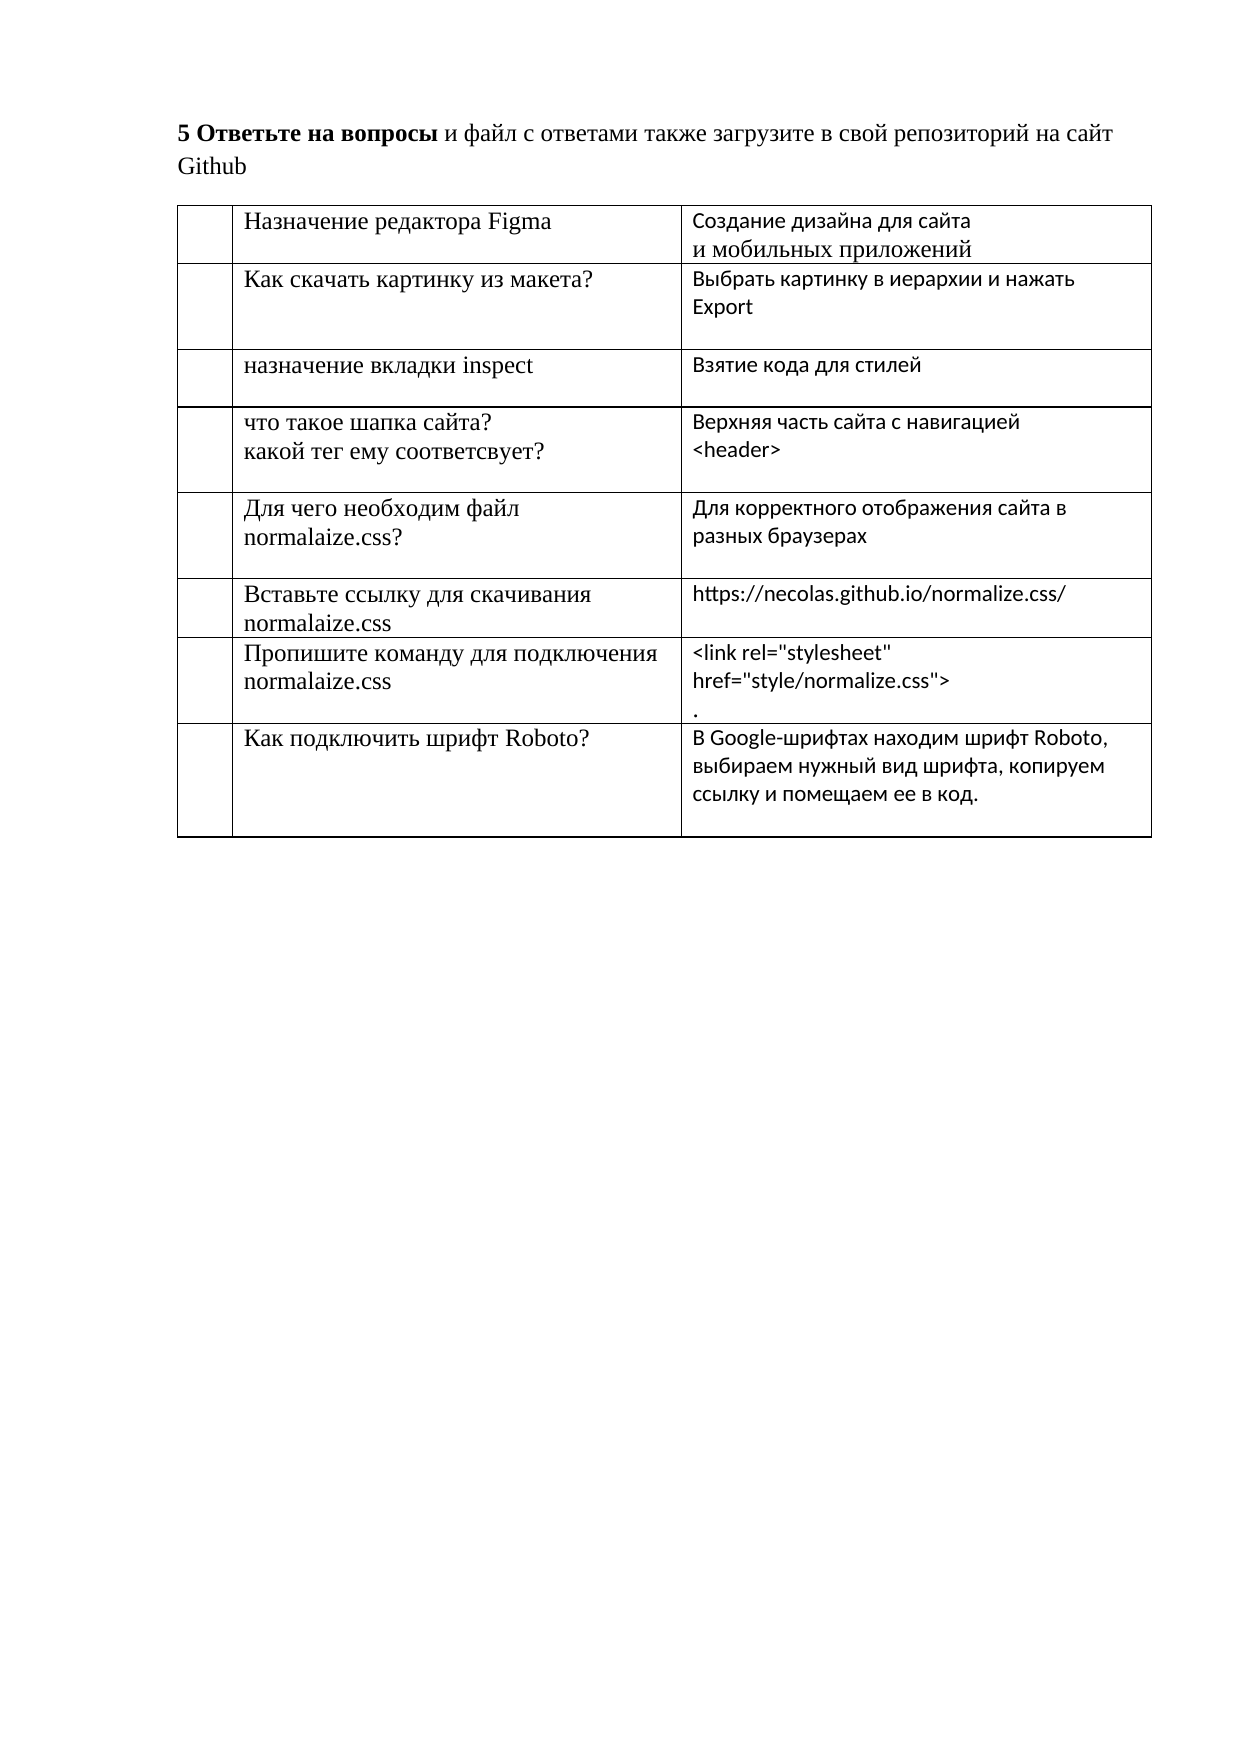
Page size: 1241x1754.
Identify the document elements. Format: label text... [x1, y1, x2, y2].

table_header Назначение редактора Figma [233, 206, 681, 263]
table_cell Пропишите команду для подключения normalaize.css [233, 638, 681, 722]
table_cell [178, 579, 232, 637]
text 5 Ответьте на вопросы и файл с ответами также загрузите в свой репозиторий на сайт Github [177, 118, 1152, 180]
table_cell [178, 350, 232, 406]
table_cell Верхняя часть сайта с навигацией <header> [682, 408, 1151, 492]
table_cell [178, 638, 232, 722]
table_cell что такое шапка сайта? какой тег ему соответсвует? [233, 408, 681, 492]
table_cell В Google-шрифтах находим шрифт Roboto, выбираем нужный вид шрифта, копируем ссылку и помещаем ее в код. [682, 724, 1151, 836]
table_cell [178, 493, 232, 578]
table_cell <link rel="stylesheet" href="style/normalize.css"> . [682, 638, 1151, 722]
table_cell Выбрать картинку в иерархии и нажать Export [682, 264, 1151, 349]
table_cell Как скачать картинку из макета? [233, 264, 681, 349]
table_cell Взятие кода для стилей [682, 350, 1151, 406]
table_cell [178, 408, 232, 492]
table_cell Как подключить шрифт Roboto? [233, 724, 681, 836]
table_cell Для чего необходим файл normalaize.css? [233, 493, 681, 578]
table_header [178, 206, 232, 263]
table_cell Для корректного отображения сайта в разных браузерах [682, 493, 1151, 578]
table_cell назначение вкладки inspect [233, 350, 681, 406]
table_header Создание дизайна для сайта и мобильных приложений [682, 206, 1151, 263]
table_cell [178, 724, 232, 836]
table_cell [178, 264, 232, 349]
table_cell https://necolas.github.io/normalize.css/ [682, 579, 1151, 637]
table_cell Вставьте ссылку для скачивания normalaize.css [233, 579, 681, 637]
